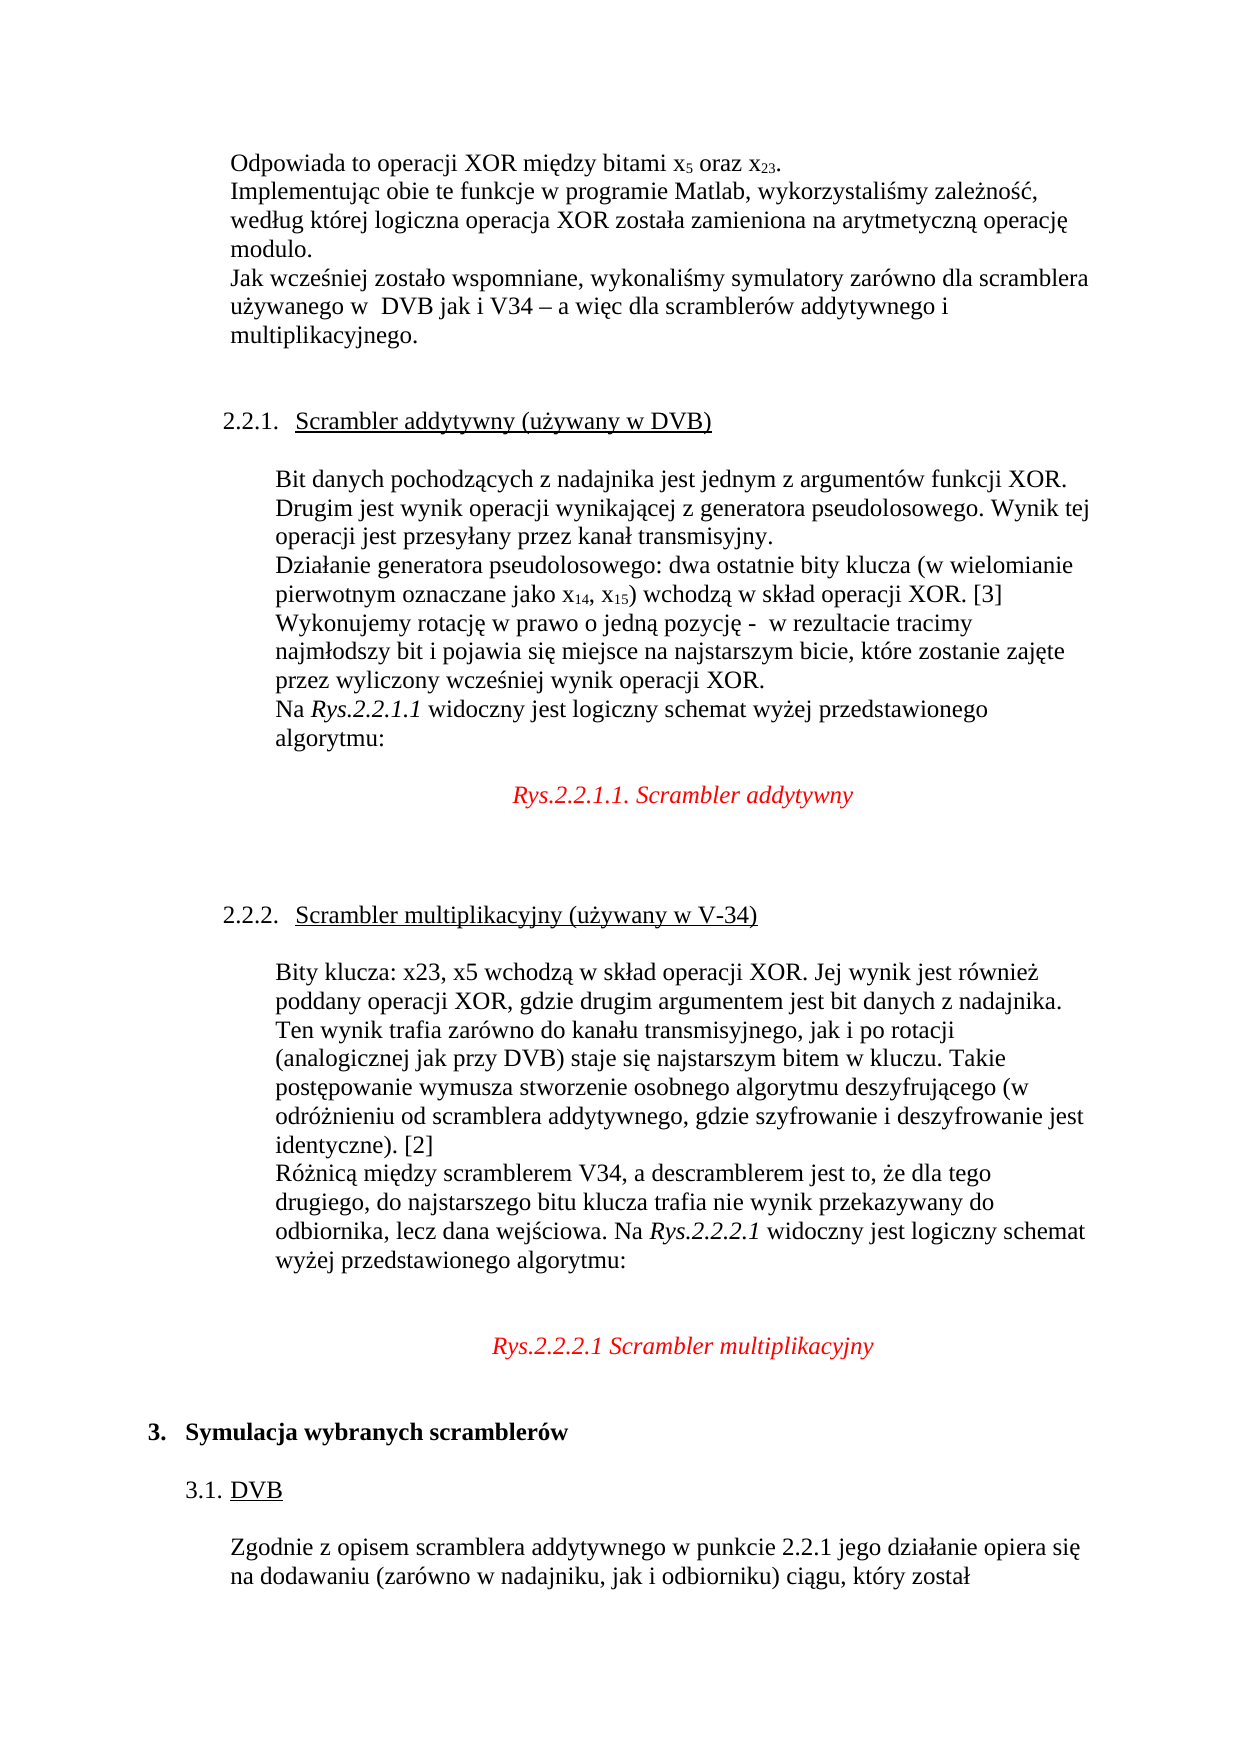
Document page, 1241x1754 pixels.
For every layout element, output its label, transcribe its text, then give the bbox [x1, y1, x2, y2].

list Jak wcześniej zostało wspomniane, wykonaliśmy symulatory zarówno dla scramblera używanego w DVB jak i V34 – a więc dla scramblerów addytywnego i multiplikacyjnego. [230, 263, 1093, 349]
list Na Rys.2.2.1.1 widoczny jest logiczny schemat wyżej przedstawionego algorytmu: [275, 694, 1093, 751]
list DVB [185, 1475, 1093, 1503]
list Działanie generatora pseudolosowego: dwa ostatnie bity klucza (w wielomianie pierwotnym oznaczane jako x14, x15) wchodzą w skład operacji XOR. [3] Wykonujemy rotację w prawo o jedną pozycję - w rezultacie tracimy najmłodszy bit i pojawia się miejsce na najstarszym bicie, które zostanie zajęte przez wyliczony wcześniej wynik operacji XOR. [275, 550, 1093, 694]
list Symulacja wybranych scramblerów [148, 1417, 1093, 1446]
list Scrambler multiplikacyjny (używany w V-34) [223, 900, 1093, 928]
list Scrambler addytywny (używany w DVB) [223, 406, 1093, 435]
list Odpowiada to operacji XOR między bitami x5 oraz x23. [230, 148, 1093, 176]
list Bit danych pochodzących z nadajnika jest jednym z argumentów funkcji XOR. Drugim jest wynik operacji wynikającej z generatora pseudolosowego. Wynik tej operacji jest przesyłany przez kanał transmisyjny. [275, 464, 1093, 550]
list Rys.2.2.1.1. Scrambler addytywny [275, 780, 1093, 809]
list Implementując obie te funkcje w programie Matlab, wykorzystaliśmy zależność, według której logiczna operacja XOR została zamieniona na arytmetyczną operację modulo. [230, 176, 1093, 263]
list Bity klucza: x23, x5 wchodzą w skład operacji XOR. Jej wynik jest również poddany operacji XOR, gdzie drugim argumentem jest bit danych z nadajnika. Ten wynik trafia zarówno do kanału transmisyjnego, jak i po rotacji (analogicznej jak przy DVB) staje się najstarszym bitem w kluczu. Takie postępowanie wymusza stworzenie osobnego algorytmu deszyfrującego (w odróżnieniu od scramblera addytywnego, gdzie szyfrowanie i deszyfrowanie jest identyczne). [2] [275, 957, 1093, 1158]
list Rys.2.2.2.1 Scrambler multiplikacyjny [275, 1331, 1093, 1360]
